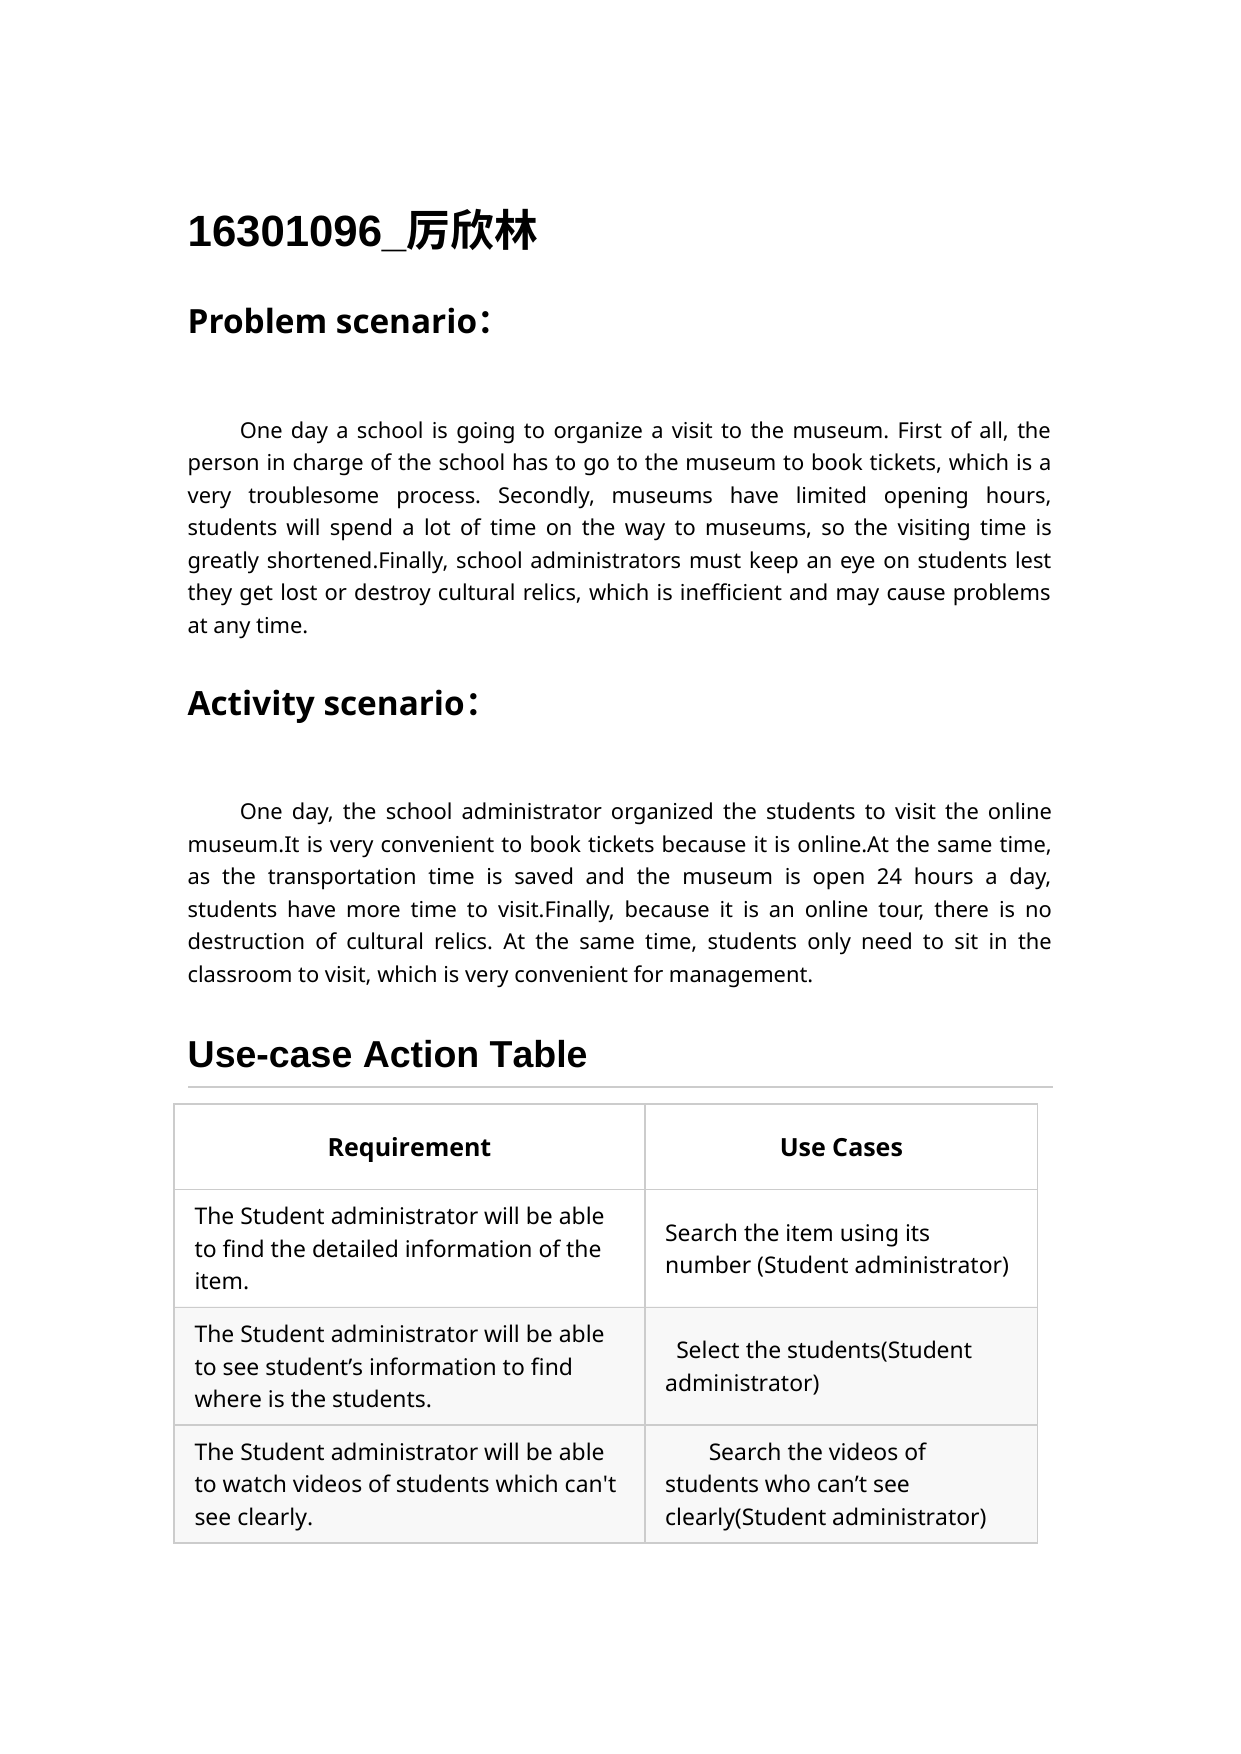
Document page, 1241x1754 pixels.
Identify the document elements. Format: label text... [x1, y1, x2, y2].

table_cell Select the students(Student administrator) [646, 1308, 1037, 1424]
text One day a school is going to organize a visit to the museum. First of all, the person in charge of the school has to go to the museum to book tickets, which is a very troublesome process. Secondly, museums have limited opening hours, students will spend a lot of time on the way to museums, so the visiting time is greatly shortened.Finally, school administrators must keep an eye on students lest they get lost or destroy cultural relics, which is inefficient and may cause problems at any time. [187, 413, 1053, 641]
text One day, the school administrator organized the students to visit the online museum.It is very convenient to book tickets because it is online.At the same time, as the transportation time is saved and the museum is open 24 hours a day, students have more time to visit.Finally, because it is an online tour, there is no destruction of cultural relics. At the same time, students only need to sit in the classroom to visit, which is very convenient for management. [187, 795, 1053, 990]
table_header Use Cases [646, 1105, 1037, 1189]
subtitle Problem scenario： [187, 287, 1053, 352]
text Use-case Action Table [187, 1021, 1053, 1088]
table_cell The Student administrator will be able to watch videos of students which can't see clearly. [175, 1426, 644, 1542]
table_cell The Student administrator will be able to find the detailed information of the item. [175, 1190, 644, 1306]
table_header Requirement [175, 1105, 644, 1189]
table_cell The Student administrator will be able to see student’s information to find where is the students. [175, 1308, 644, 1424]
table_cell Search the videos of students who can’t see clearly(Student administrator) [646, 1426, 1037, 1542]
table_cell Search the item using its number (Student administrator) [646, 1190, 1037, 1306]
text 16301096_厉欣林 [187, 194, 1053, 259]
subtitle Activity scenario： [187, 668, 1053, 733]
